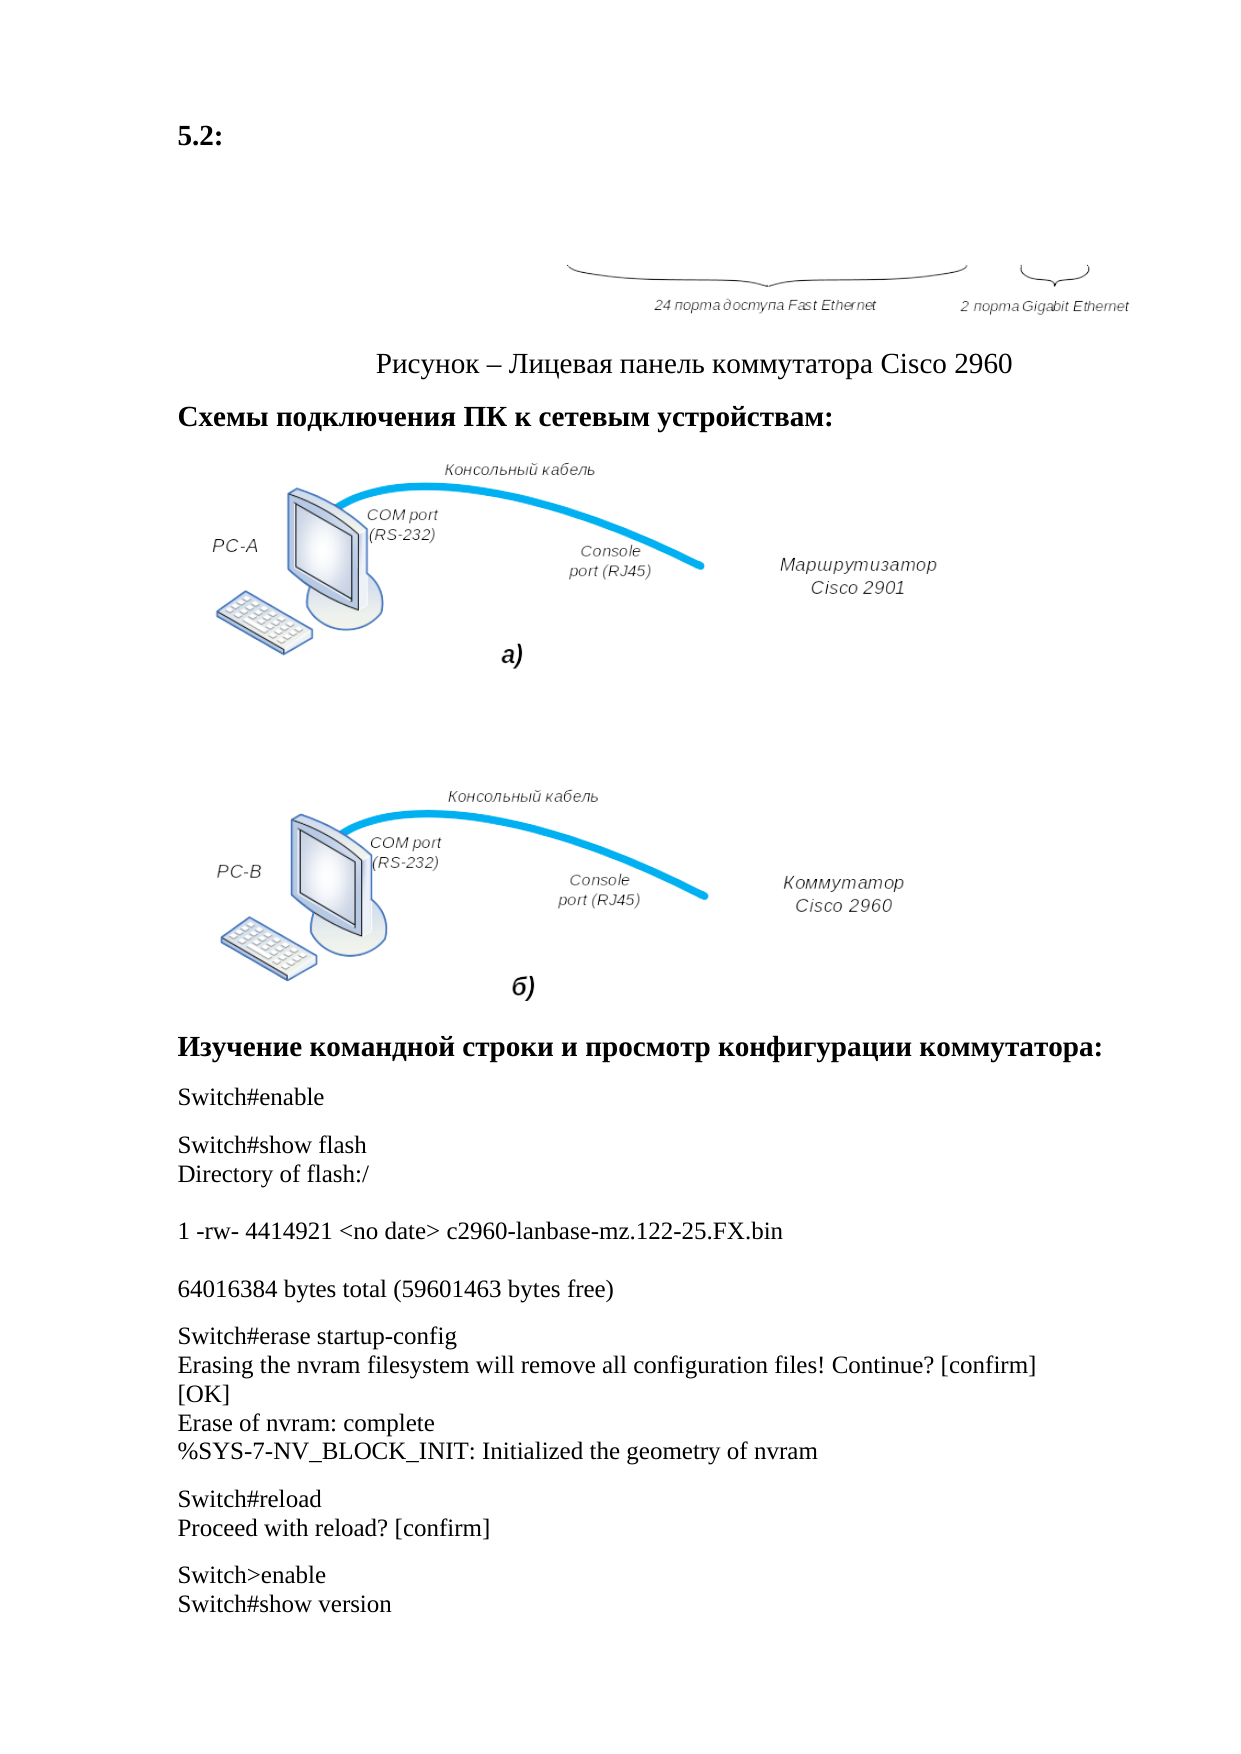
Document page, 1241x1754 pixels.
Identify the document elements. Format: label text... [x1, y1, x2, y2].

text Рисунок – Лицевая панель коммутатора Cisco 2960 [177, 346, 1152, 380]
text Switch>enable [177, 1561, 1152, 1589]
text Switch#show version [177, 1589, 1152, 1618]
text 64016384 bytes total (59601463 bytes free) [177, 1274, 1152, 1302]
text Directory of flash:/ [177, 1159, 1152, 1187]
text Switch#enable [177, 1082, 1152, 1111]
text Switch#show flash [177, 1130, 1152, 1159]
text %SYS-7-NV_BLOCK_INIT: Initialized the geometry of nvram [177, 1436, 1152, 1465]
text Изучение командной строки и просмотр конфигурации коммутатора: [177, 1029, 1152, 1063]
text Erase of nvram: complete [177, 1408, 1152, 1436]
text [OK] [177, 1379, 1152, 1408]
text Switch#reload [177, 1484, 1152, 1513]
text Схемы подключения ПК к сетевым устройствам: [177, 399, 1152, 433]
text Proceed with reload? [confirm] [177, 1513, 1152, 1542]
text 1 -rw- 4414921 <no date> c2960-lanbase-mz.122-25.FX.bin [177, 1216, 1152, 1245]
text Erasing the nvram filesystem will remove all configuration files! Continue? [confirm] [177, 1350, 1152, 1379]
text Switch#erase startup-config [177, 1321, 1152, 1350]
text 5.2: [177, 118, 1152, 152]
